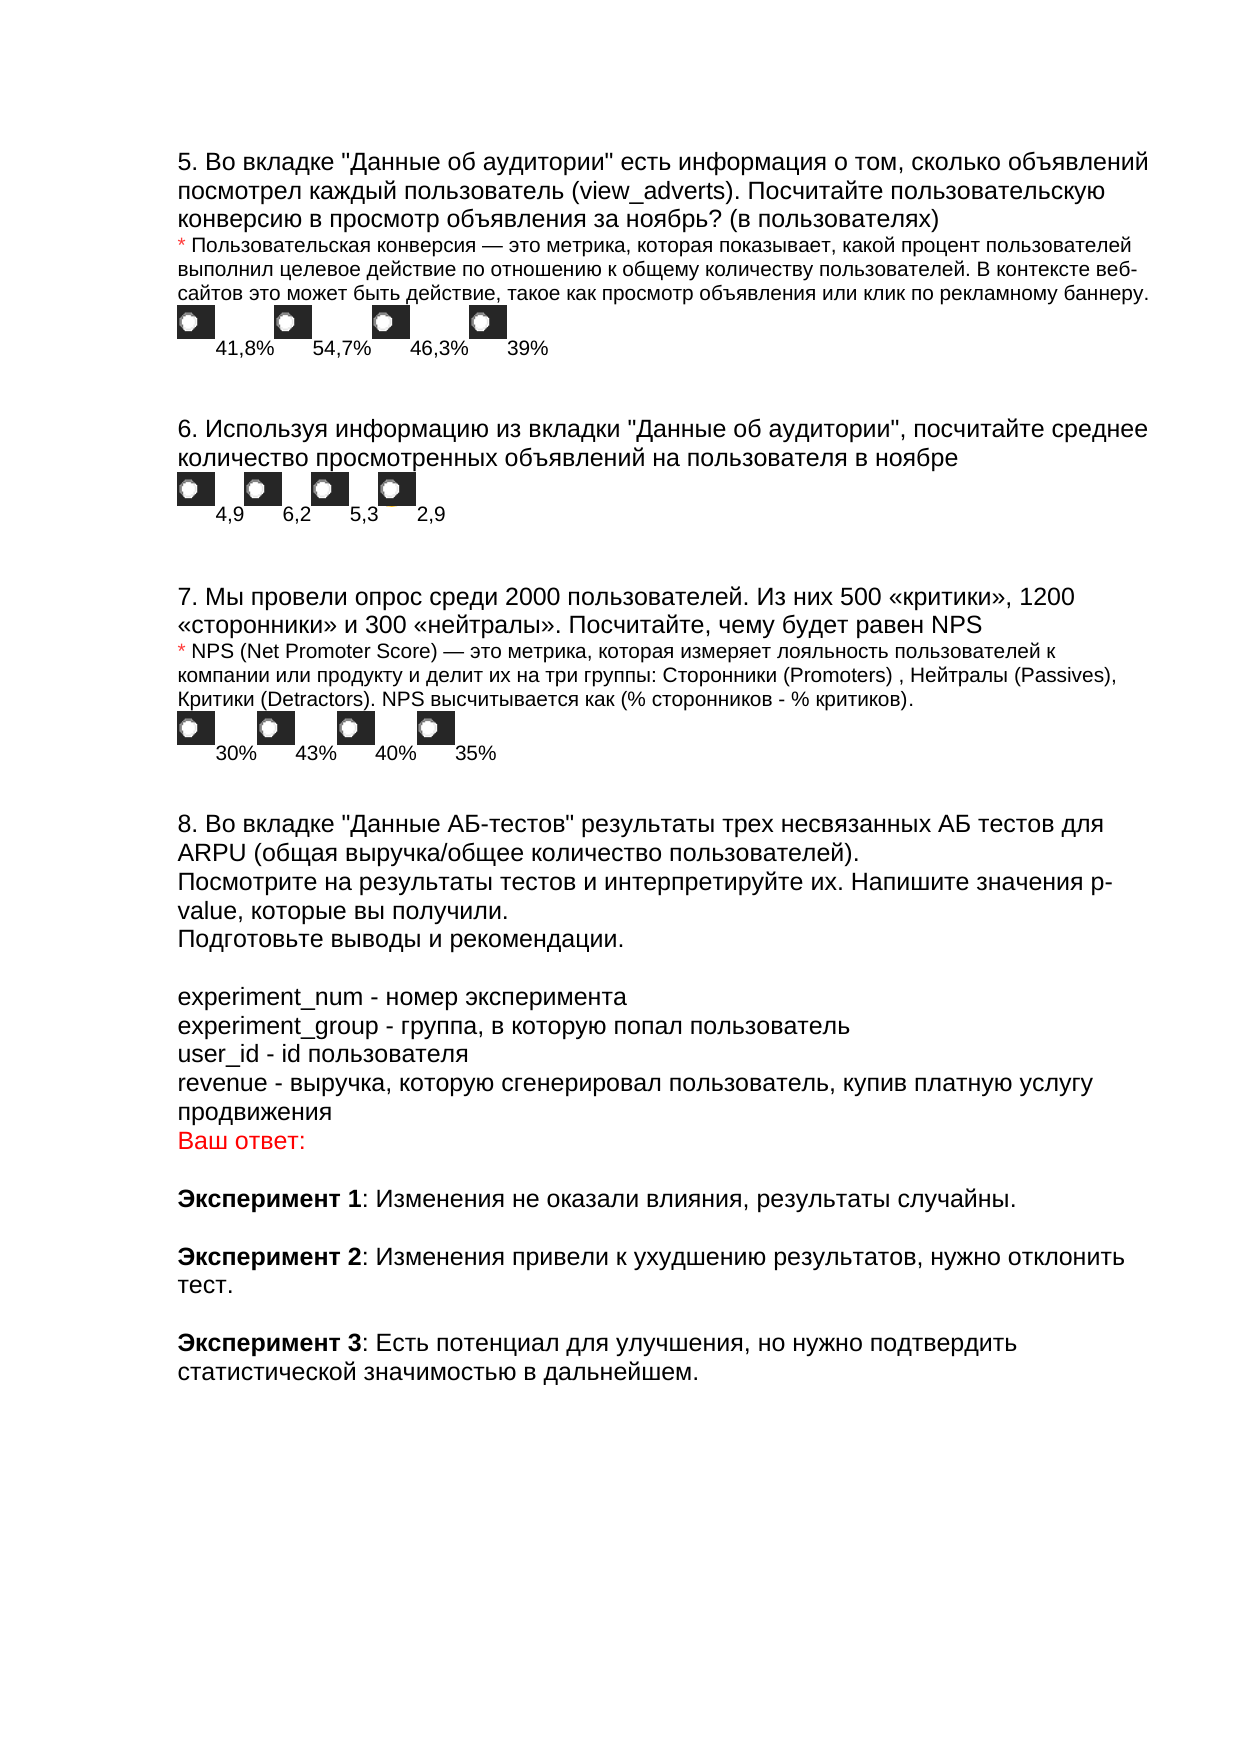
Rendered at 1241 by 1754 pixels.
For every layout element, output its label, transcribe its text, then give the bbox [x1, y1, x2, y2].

text 8. Во вкладке "Данные АБ-тестов" результаты трех несвязанных АБ тестов для ARPU (общая выручка/общее количество пользователей). Посмотрите на результаты тестов и интерпретируйте их. Напишите значения p-value, которые вы получили. Подготовьте выводы и рекомендации. experiment_num - номер эксперимента experiment_group - группа, в которую попал пользователь user_id - id пользователя revenue - выручка, которую сгенерировал пользователь, купив платную услугу продвижения [177, 809, 1152, 1126]
text 30%43%40%35% [177, 711, 1152, 794]
text 5. Во вкладке "Данные об аудитории" есть информация о том, сколько объявлений посмотрел каждый пользователь (view_adverts). Посчитайте пользовательскую конверсию в просмотр объявления за ноябрь? (в пользователях) [177, 147, 1152, 233]
text * NPS (Net Promoter Score) — это метрика, которая измеряет лояльность пользователей к компании или продукту и делит их на три группы: Сторонники (Promoters) , Нейтралы (Passives), Критики (Detractors). NPS высчитывается как (% сторонников - % критиков). [177, 639, 1152, 711]
text Эксперимент 2: Изменения привели к ухудшению результатов, нужно отклонить тест. [177, 1242, 1152, 1299]
text 6. Используя информацию из вкладки "Данные об аудитории", посчитайте среднее количество просмотренных объявлений на пользователя в ноябре [177, 414, 1152, 472]
text 41,8%54,7%46,3%39% [177, 305, 1152, 359]
text Эксперимент 3: Есть потенциал для улучшения, но нужно подтвердить статистической значимостью в дальнейшем. [177, 1328, 1152, 1386]
text Эксперимент 1: Изменения не оказали влияния, результаты случайны. [177, 1184, 1152, 1212]
text * Пользовательская конверсия — это метрика, которая показывает, какой процент пользователей выполнил целевое действие по отношению к общему количеству пользователей. В контексте веб-сайтов это может быть действие, такое как просмотр объявления или клик по рекламному баннеру. [177, 233, 1152, 305]
text 4,96,25,32,9 [177, 472, 1152, 526]
text Ваш ответ: [177, 1126, 1152, 1154]
text 7. Мы провели опрос среди 2000 пользователей. Из них 500 «критики», 1200 «сторонники» и 300 «нейтралы». Посчитайте, чему будет равен NPS [177, 581, 1152, 639]
